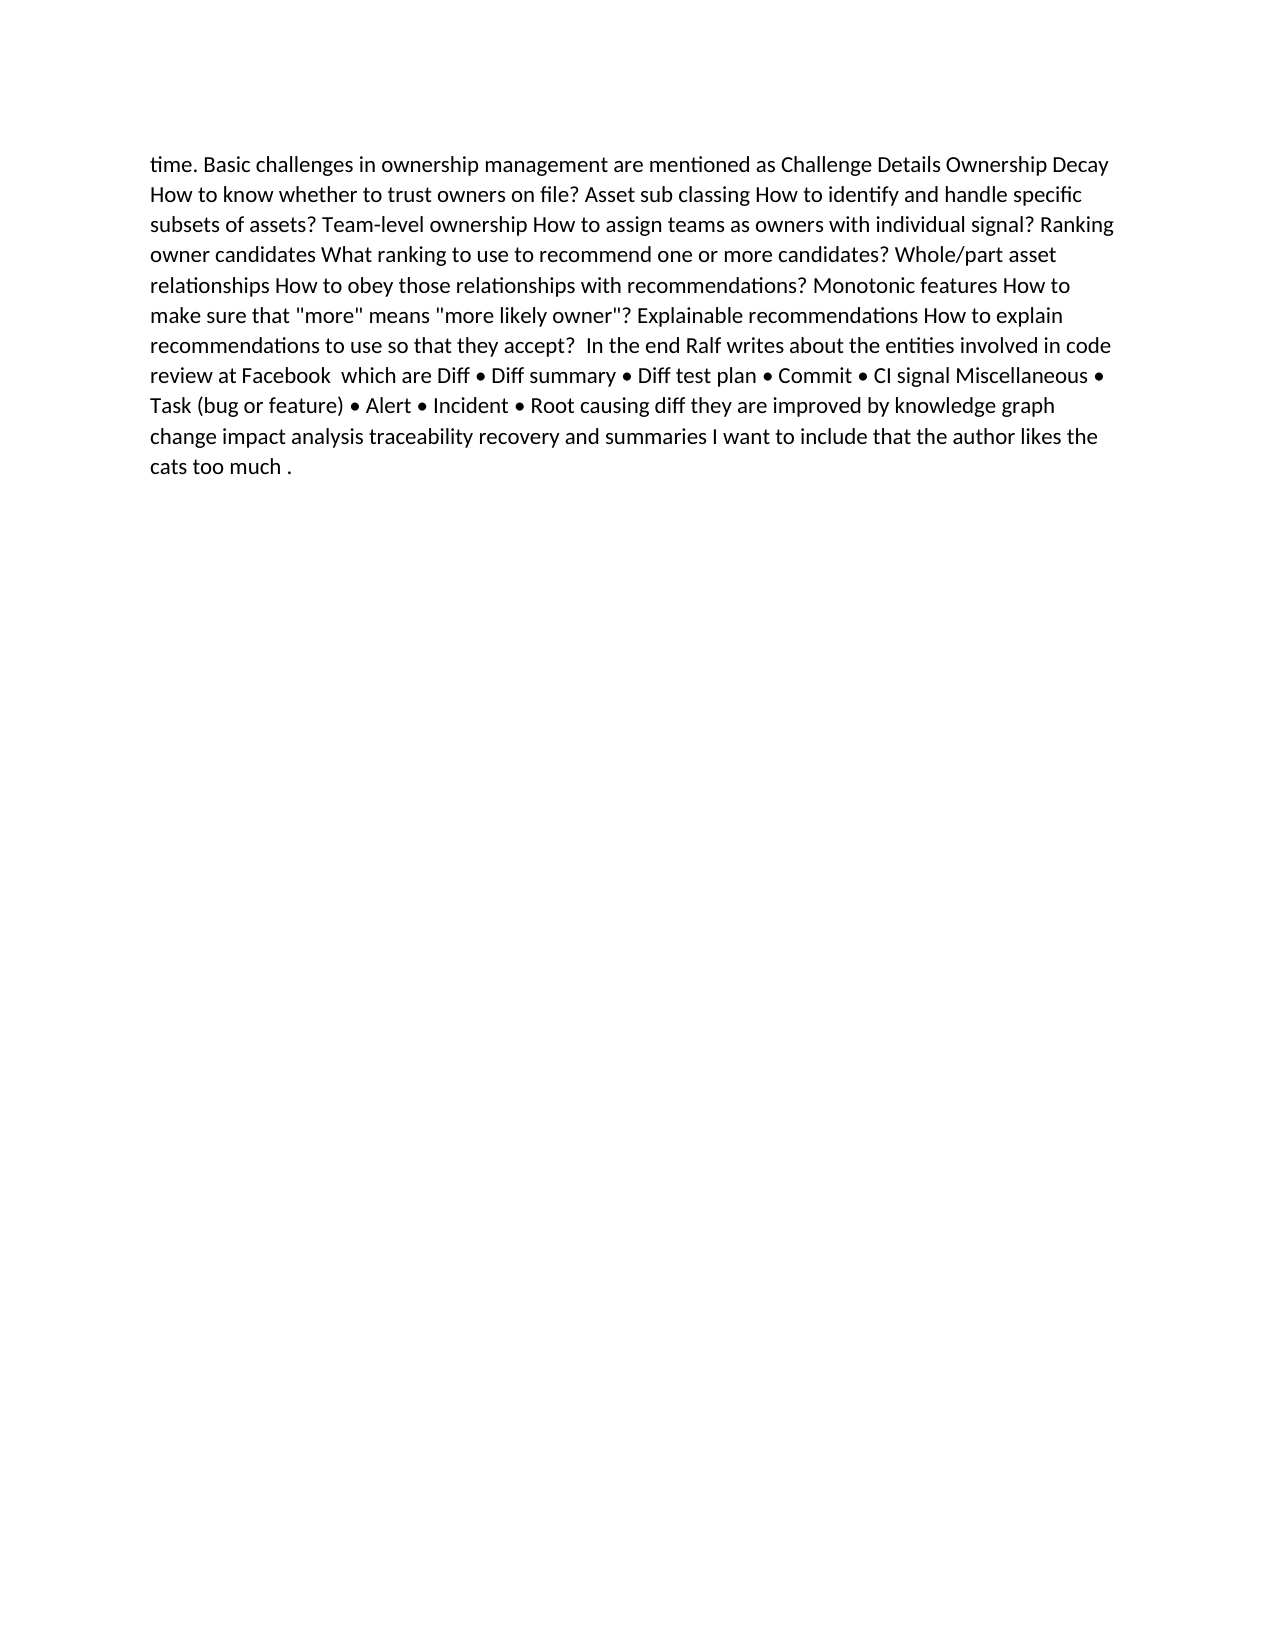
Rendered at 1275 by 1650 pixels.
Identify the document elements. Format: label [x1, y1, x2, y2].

text [150, 150, 1125, 480]
